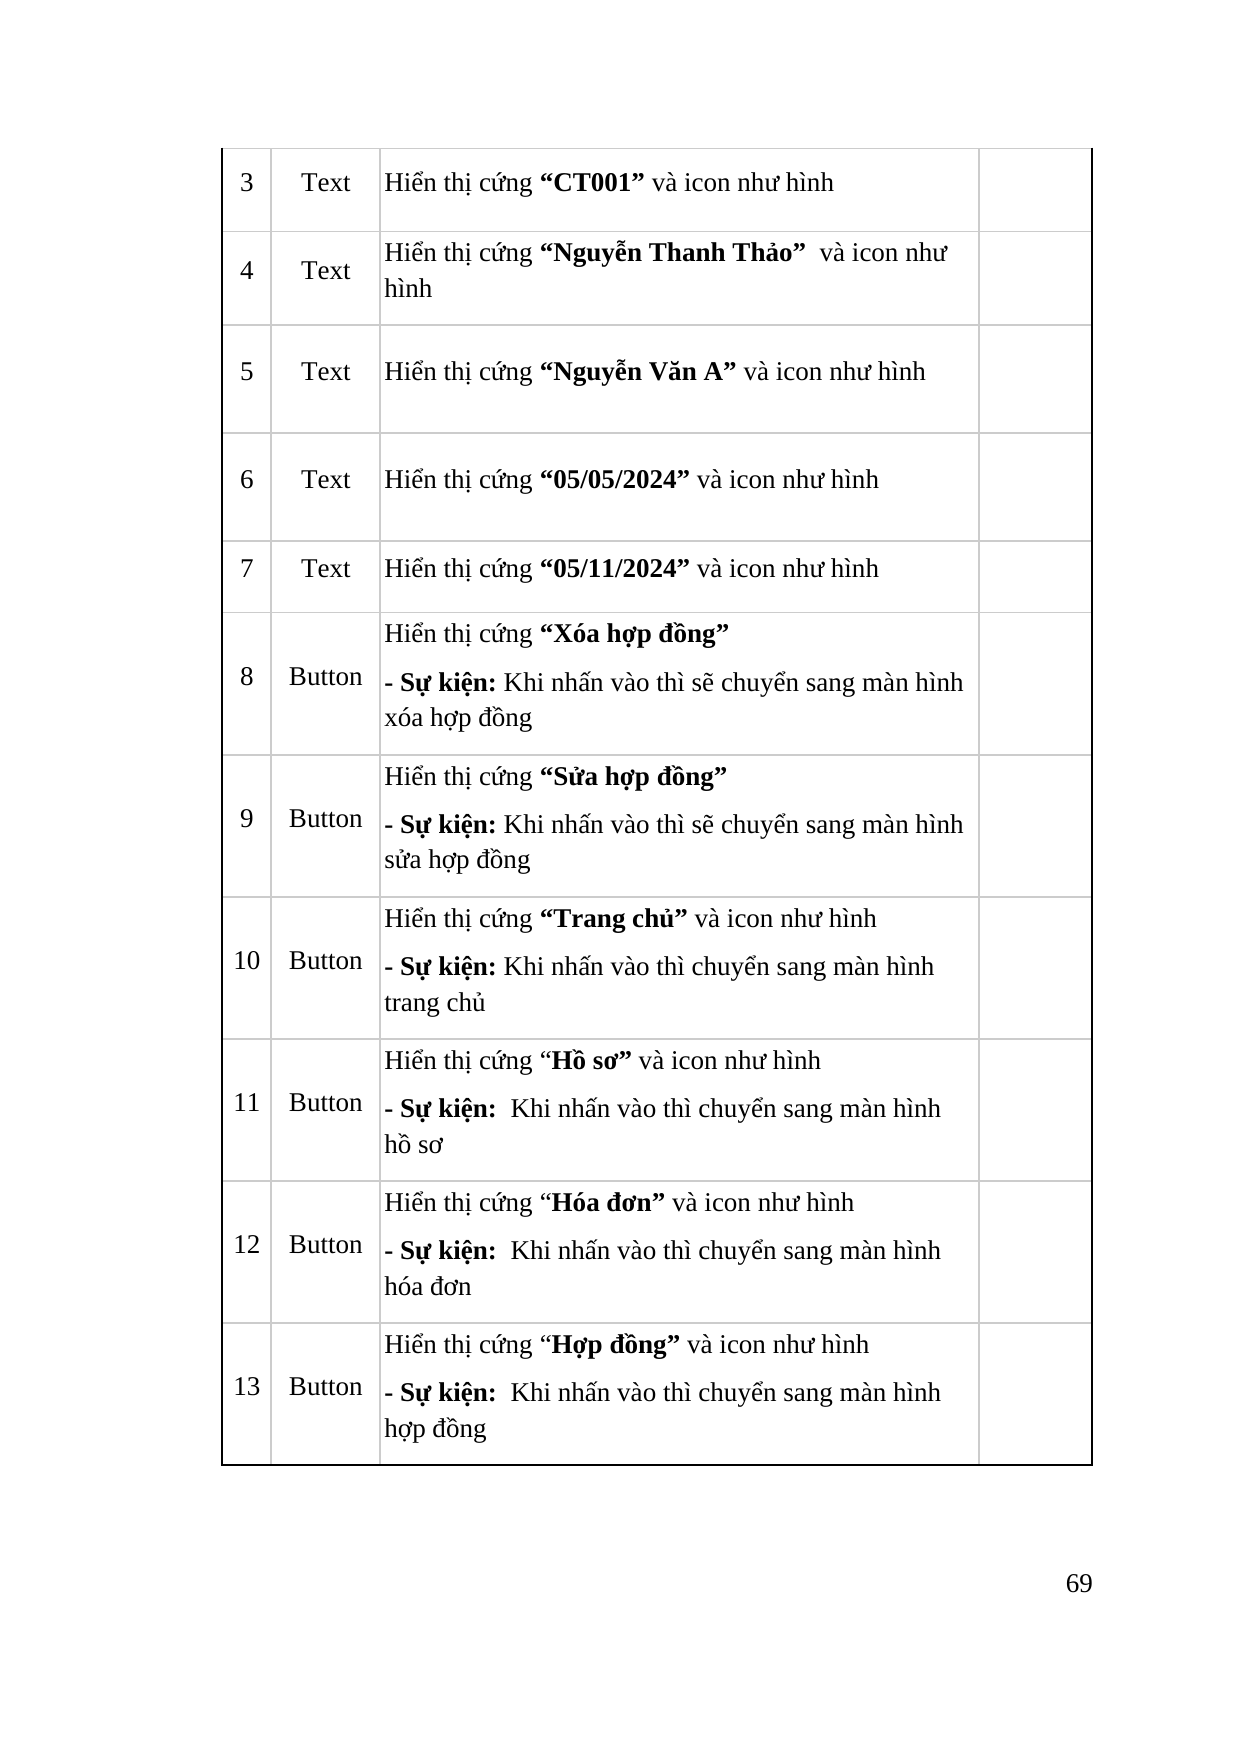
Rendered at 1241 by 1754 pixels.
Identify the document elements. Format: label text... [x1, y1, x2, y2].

table_cell 10 [223, 898, 270, 1038]
table_cell Text [272, 542, 379, 612]
table_cell 5 [223, 326, 270, 432]
table_cell 7 [223, 542, 270, 612]
table_cell Button [272, 898, 379, 1038]
table_cell [980, 613, 1091, 754]
table_cell 11 [223, 1040, 270, 1180]
table_cell [980, 756, 1091, 896]
table_cell Button [272, 1324, 379, 1464]
table_cell 4 [223, 232, 270, 324]
table_cell 12 [223, 1182, 270, 1322]
table_cell [980, 232, 1091, 324]
table_cell 3 [223, 149, 270, 231]
table_cell [980, 434, 1091, 540]
table_cell Hiển thị cứng “Hồ sơ” và icon như hình - Sự kiện: Khi nhấn vào thì chuyển sang màn hình hồ sơ [381, 1040, 978, 1180]
table_cell [980, 1324, 1091, 1464]
table_cell Hiển thị cứng “CT001” và icon như hình [381, 149, 978, 231]
table_cell 6 [223, 434, 270, 540]
table_cell Text [272, 149, 379, 231]
table_cell 8 [223, 613, 270, 754]
table_cell Button [272, 1182, 379, 1322]
table_cell Hiển thị cứng “05/11/2024” và icon như hình [381, 542, 978, 612]
table_cell Hiển thị cứng “Nguyễn Văn A” và icon như hình [381, 326, 978, 432]
table_cell 9 [223, 756, 270, 896]
table_cell Hiển thị cứng “Sửa hợp đồng” - Sự kiện: Khi nhấn vào thì sẽ chuyển sang màn hình sửa hợp đồng [381, 756, 978, 896]
table_cell [980, 149, 1091, 231]
table_cell Hiển thị cứng “Hợp đồng” và icon như hình - Sự kiện: Khi nhấn vào thì chuyển sang màn hình hợp đồng [381, 1324, 978, 1464]
table_cell Hiển thị cứng “Hóa đơn” và icon như hình - Sự kiện: Khi nhấn vào thì chuyển sang màn hình hóa đơn [381, 1182, 978, 1322]
table_cell [980, 1040, 1091, 1180]
table_cell Button [272, 1040, 379, 1180]
table_cell Hiển thị cứng “Xóa hợp đồng” - Sự kiện: Khi nhấn vào thì sẽ chuyển sang màn hình xóa hợp đồng [381, 613, 978, 754]
table_cell Hiển thị cứng “05/05/2024” và icon như hình [381, 434, 978, 540]
table_cell [980, 542, 1091, 612]
table_cell [980, 1182, 1091, 1322]
table_cell Text [272, 326, 379, 432]
table_cell Hiển thị cứng “Nguyễn Thanh Thảo” và icon như hình [381, 232, 978, 324]
table_cell 13 [223, 1324, 270, 1464]
table_cell Hiển thị cứng “Trang chủ” và icon như hình - Sự kiện: Khi nhấn vào thì chuyển sang màn hình trang chủ [381, 898, 978, 1038]
table_cell [980, 898, 1091, 1038]
table_cell Text [272, 232, 379, 324]
table_cell [980, 326, 1091, 432]
table_cell Button [272, 613, 379, 754]
table_cell Text [272, 434, 379, 540]
table_cell Button [272, 756, 379, 896]
